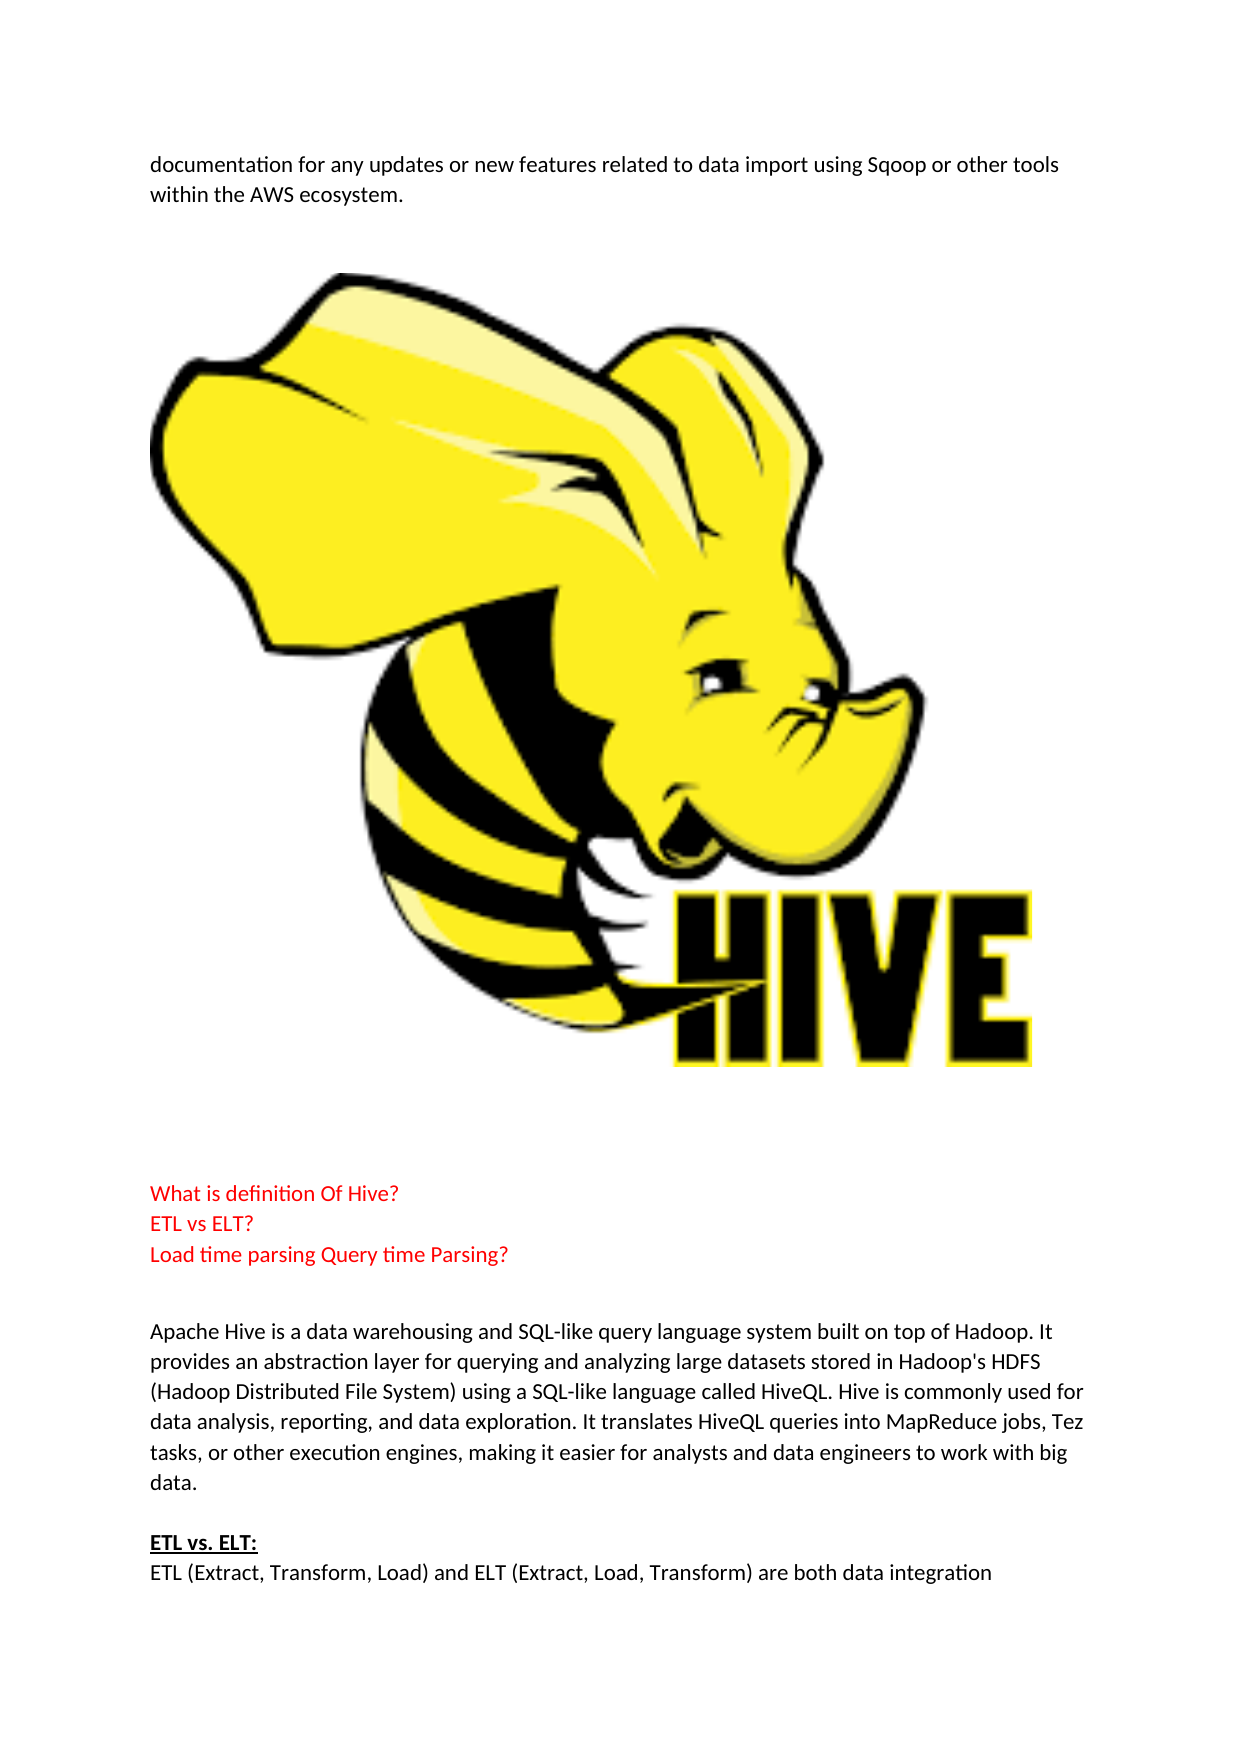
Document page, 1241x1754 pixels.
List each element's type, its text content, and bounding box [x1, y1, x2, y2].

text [150, 1317, 1090, 1586]
picture [150, 273, 1033, 1067]
text What is definition Of Hive? ETL vs ELT? Load time parsing Query time Parsing? [150, 1179, 1090, 1298]
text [150, 150, 1090, 208]
